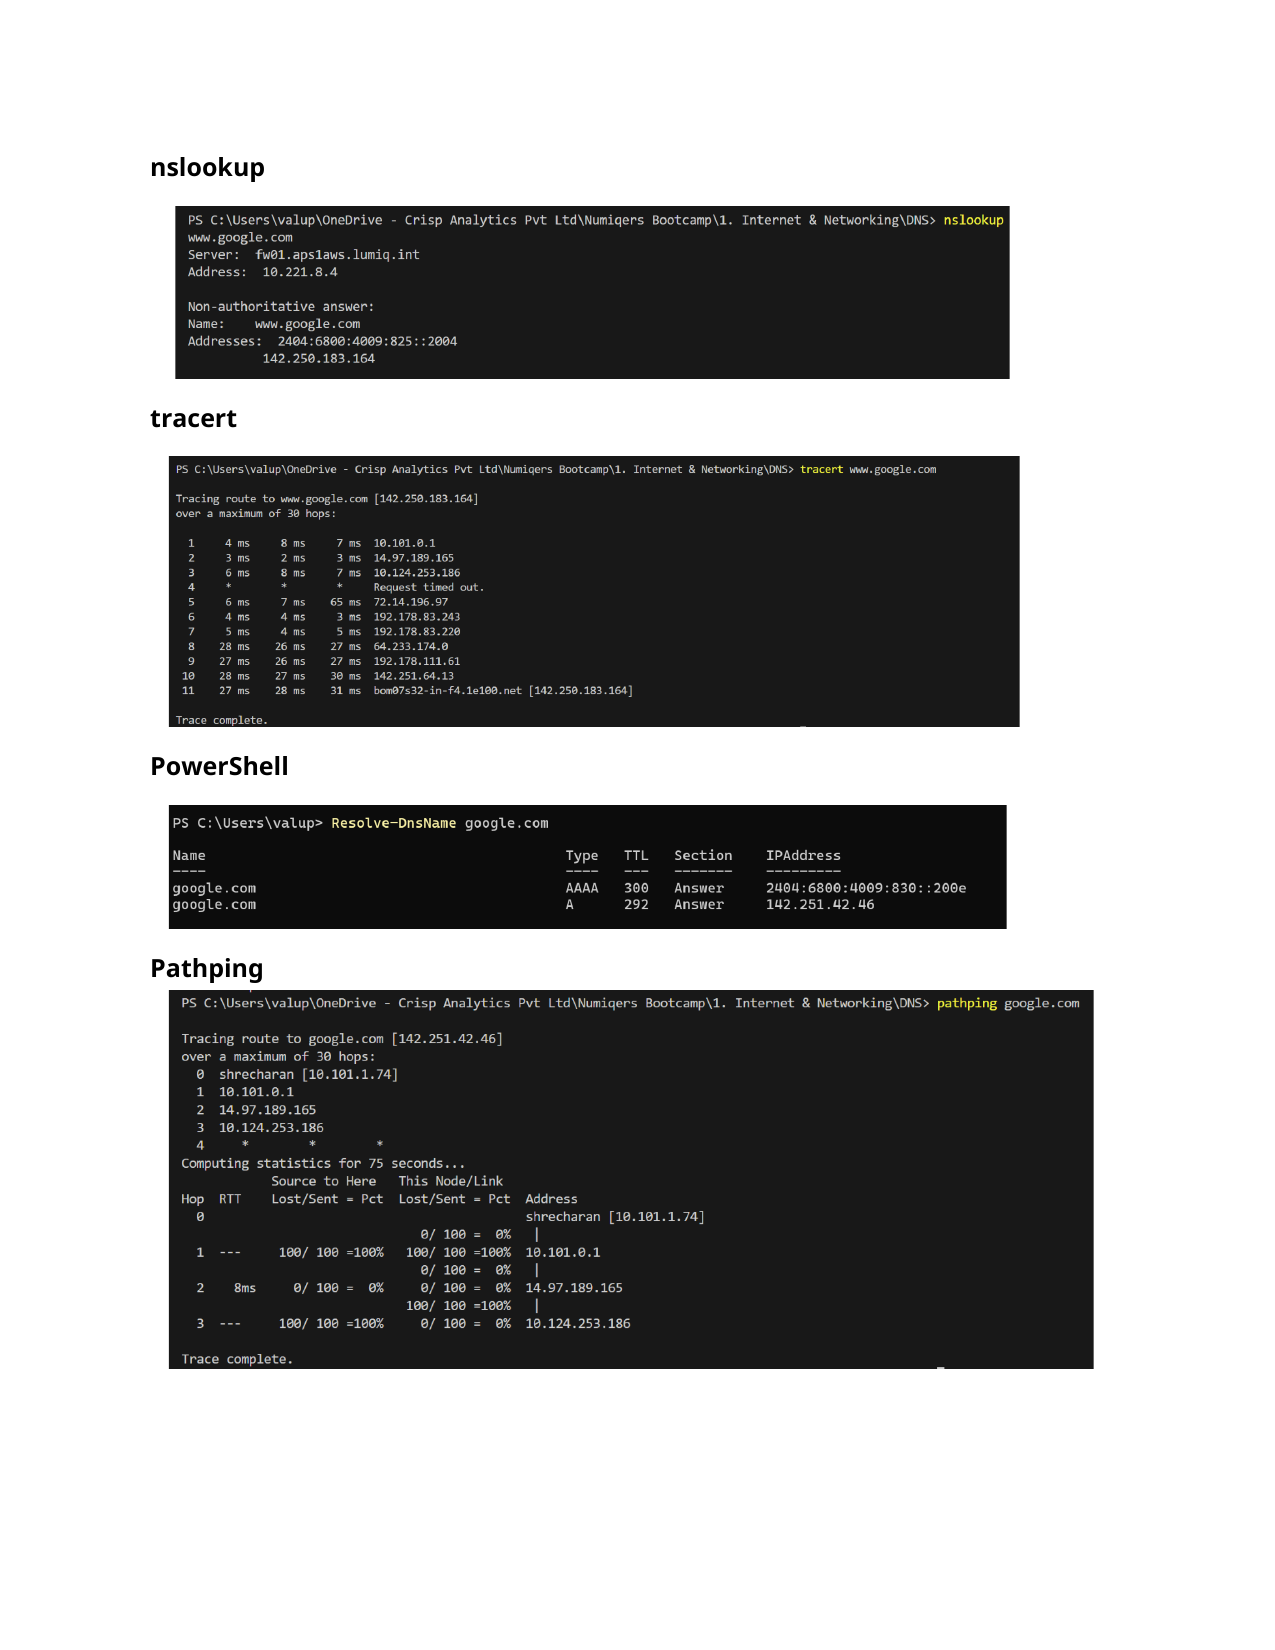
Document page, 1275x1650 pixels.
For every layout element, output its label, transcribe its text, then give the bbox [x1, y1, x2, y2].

text nslookup [150, 150, 1125, 184]
text Pathping [150, 951, 1125, 1369]
text tracert [150, 401, 1125, 435]
text PowerShell [150, 749, 1125, 783]
